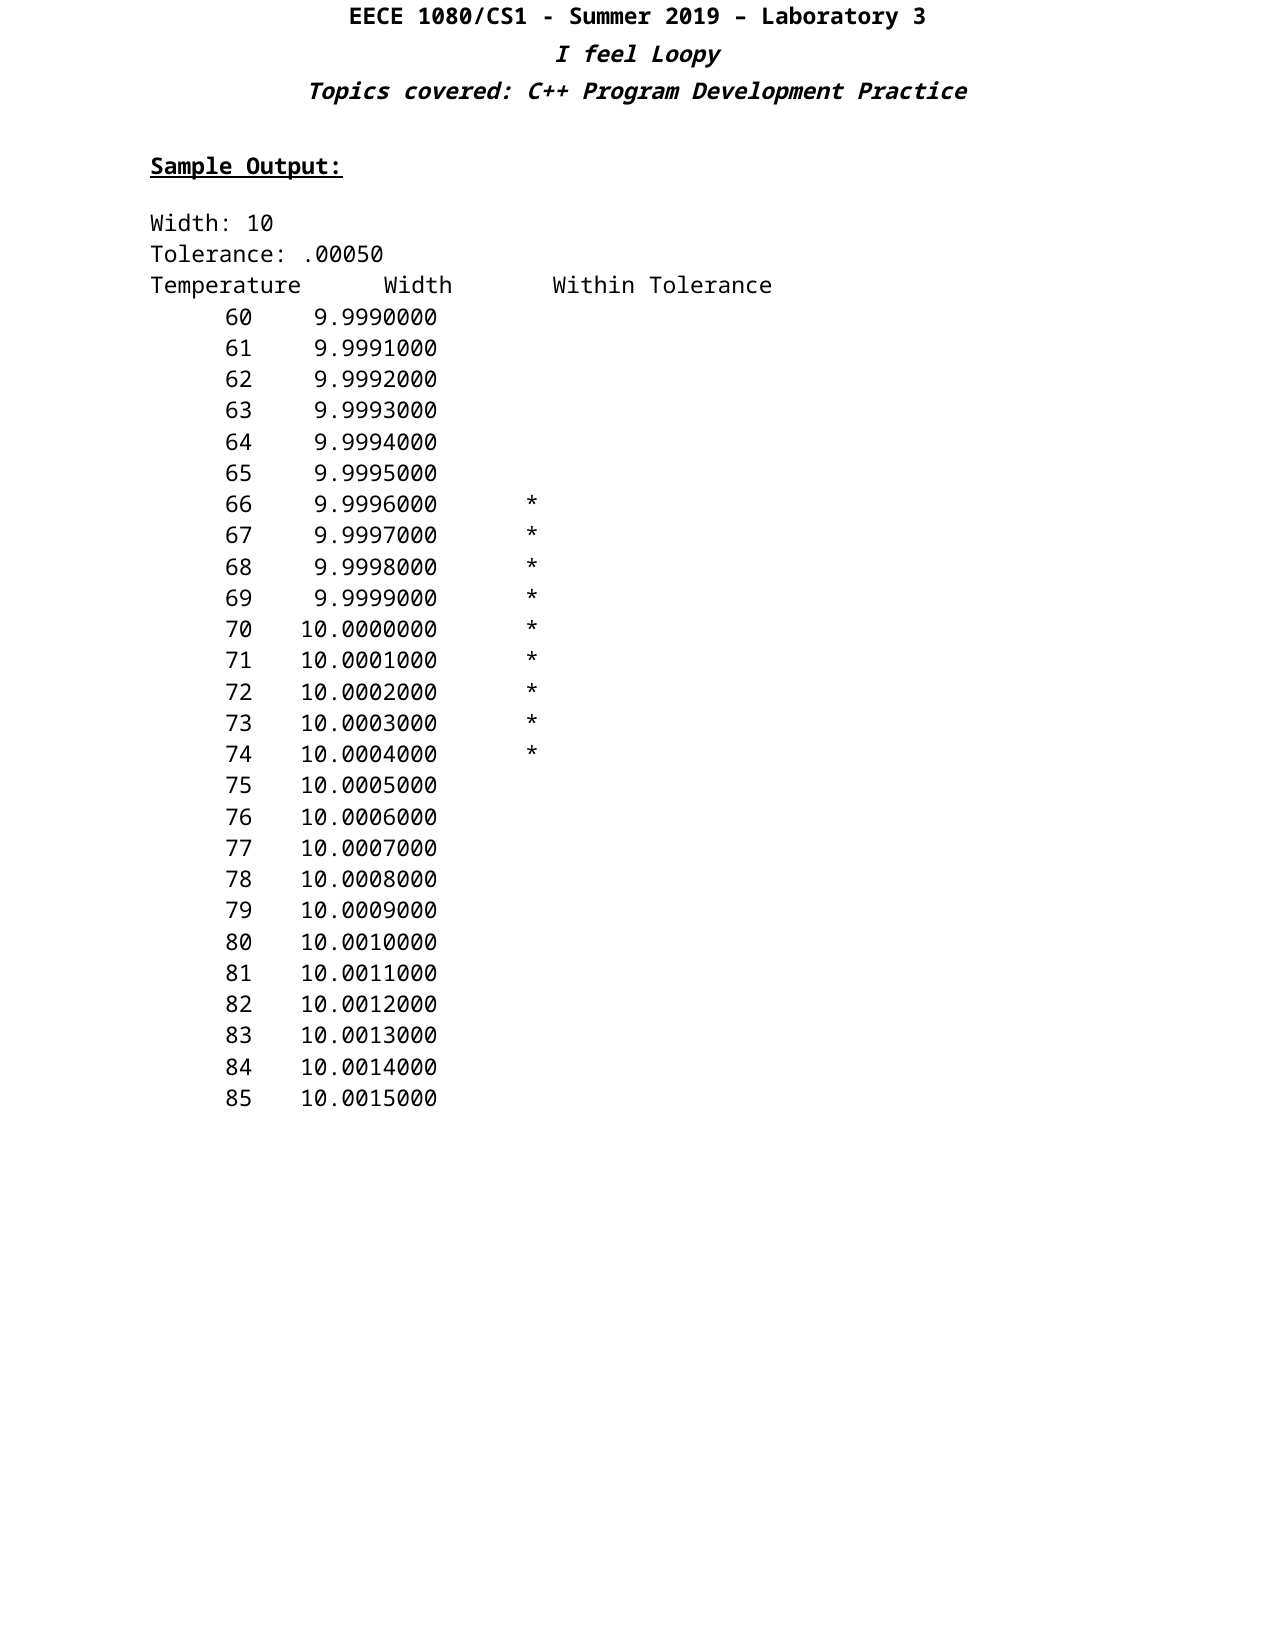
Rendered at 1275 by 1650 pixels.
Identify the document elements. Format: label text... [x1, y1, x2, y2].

text 76 10.0006000 [150, 801, 1125, 832]
text 61 9.9991000 [150, 332, 1125, 363]
text 62 9.9992000 [150, 363, 1125, 394]
text 64 9.9994000 [150, 426, 1125, 457]
text Tolerance: .00050 [150, 238, 1125, 269]
text Temperature Width Within Tolerance [150, 269, 1125, 301]
text 81 10.0011000 [150, 957, 1125, 988]
text 70 10.0000000 * [150, 613, 1125, 644]
text 82 10.0012000 [150, 988, 1125, 1019]
text 68 9.9998000 * [150, 551, 1125, 582]
text 84 10.0014000 [150, 1051, 1125, 1082]
text 65 9.9995000 [150, 457, 1125, 488]
text 60 9.9990000 [150, 301, 1125, 332]
text 63 9.9993000 [150, 394, 1125, 426]
text 80 10.0010000 [150, 926, 1125, 957]
text 67 9.9997000 * [150, 519, 1125, 551]
text 83 10.0013000 [150, 1019, 1125, 1051]
text 69 9.9999000 * [150, 582, 1125, 613]
text Width: 10 [150, 207, 1125, 238]
text Sample Output: [150, 150, 1125, 181]
text 71 10.0001000 * [150, 644, 1125, 676]
text 85 10.0015000 [150, 1082, 1125, 1113]
text 78 10.0008000 [150, 863, 1125, 894]
text 66 9.9996000 * [150, 488, 1125, 519]
text 73 10.0003000 * [150, 707, 1125, 738]
text 79 10.0009000 [150, 894, 1125, 926]
text 74 10.0004000 * [150, 738, 1125, 769]
text 77 10.0007000 [150, 832, 1125, 863]
text 72 10.0002000 * [150, 676, 1125, 707]
text 75 10.0005000 [150, 769, 1125, 801]
